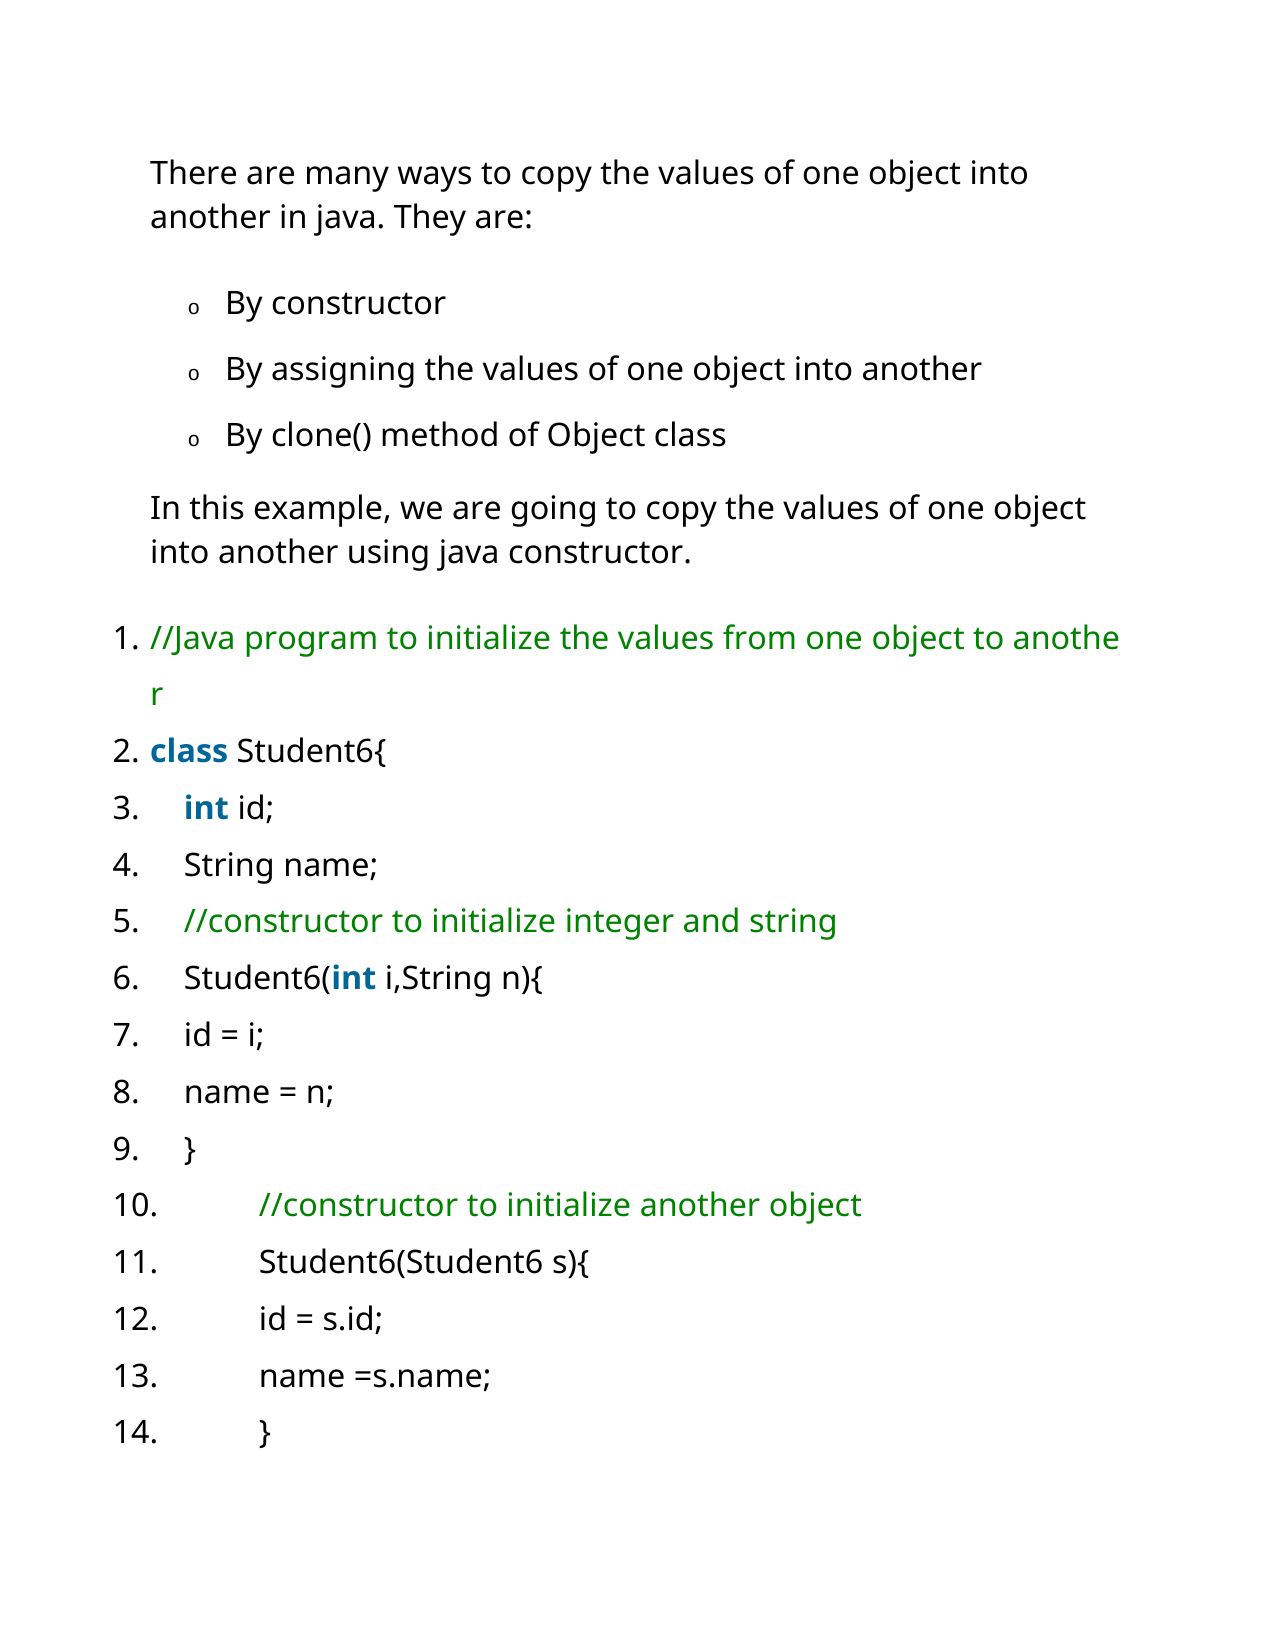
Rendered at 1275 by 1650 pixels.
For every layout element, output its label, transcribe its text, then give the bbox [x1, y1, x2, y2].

list String name; [112, 829, 1125, 886]
list Student6(Student6 s){ [112, 1226, 1125, 1283]
list int id; [112, 772, 1125, 829]
list By assigning the values of one object into another [187, 333, 1125, 390]
text There are many ways to copy the values of one object into another in java. They are: [150, 150, 1125, 238]
list By constructor [187, 267, 1125, 324]
list name = n; [112, 1056, 1125, 1113]
list id = s.id; [112, 1283, 1125, 1340]
list id = i; [112, 999, 1125, 1056]
text In this example, we are going to copy the values of one object into another using java constructor. [150, 485, 1125, 573]
list By clone() method of Object class [187, 399, 1125, 456]
list //constructor to initialize integer and string [112, 886, 1125, 942]
list //Java program to initialize the values from one object to another [112, 602, 1125, 715]
list name =s.name; [112, 1340, 1125, 1397]
list } [112, 1113, 1125, 1169]
list //constructor to initialize another object [112, 1169, 1125, 1226]
list Student6(int i,String n){ [112, 942, 1125, 999]
list class Student6{ [112, 715, 1125, 772]
list } [112, 1397, 1125, 1453]
